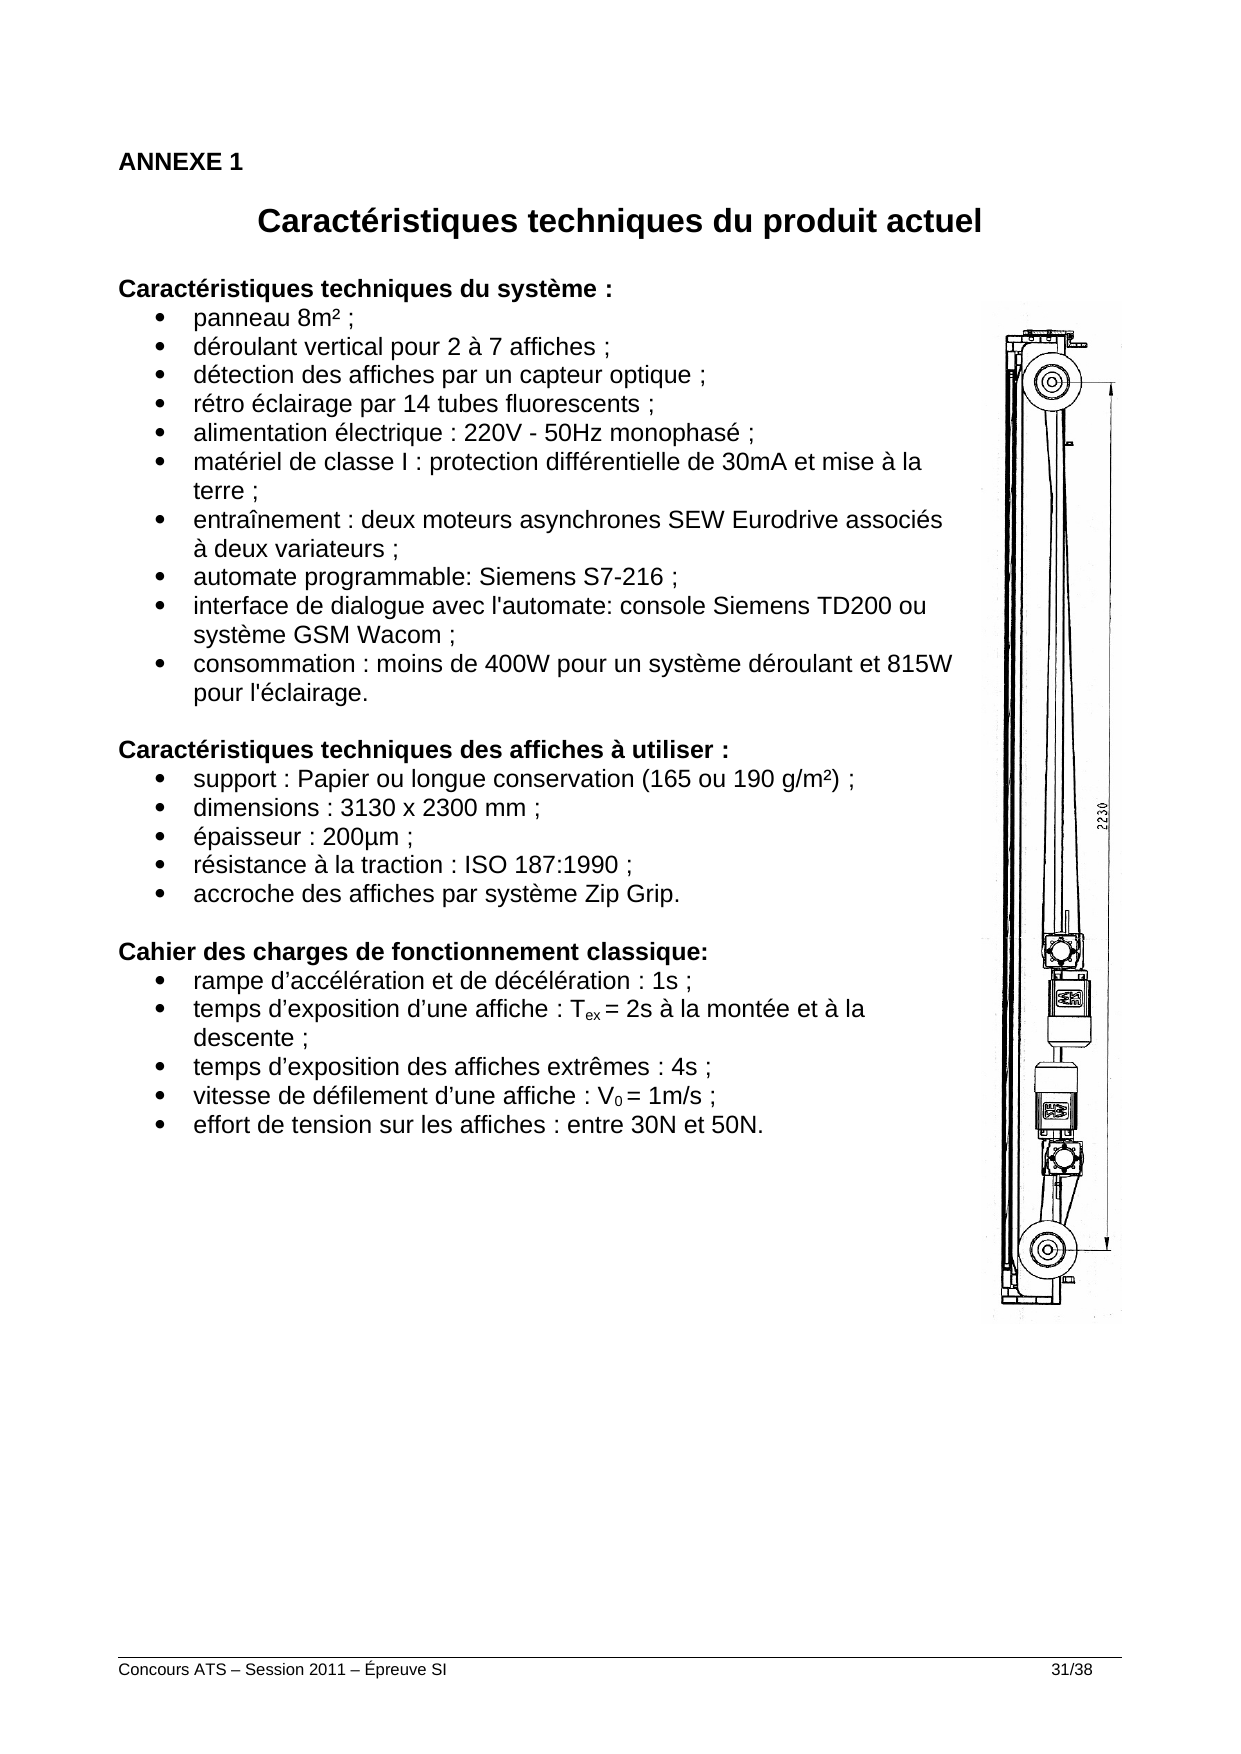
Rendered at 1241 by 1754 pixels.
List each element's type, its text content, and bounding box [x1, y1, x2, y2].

list support : Papier ou longue conservation (165 ou 190 g/m²) ; [156, 764, 981, 793]
list déroulant vertical pour 2 à 7 affiches ; [156, 332, 981, 361]
list vitesse de défilement d’une affiche : V0 = 1m/s ; [156, 1081, 981, 1110]
list automate programmable: Siemens S7-216 ; [156, 562, 981, 591]
list temps d’exposition d’une affiche : Tex = 2s à la montée et à la descente ; [156, 994, 981, 1052]
list entraînement : deux moteurs asynchrones SEW Eurodrive associés à deux variateurs ; [156, 505, 981, 562]
text Caractéristiques techniques du système : [118, 274, 1122, 303]
list accroche des affiches par système Zip Grip. [156, 879, 981, 908]
list panneau 8m² ; [156, 303, 981, 332]
list épaisseur : 200µm ; [156, 822, 981, 850]
text Caractéristiques techniques des affiches à utiliser : [118, 735, 981, 764]
list rétro éclairage par 14 tubes fluorescents ; [156, 389, 981, 418]
list temps d’exposition des affiches extrêmes : 4s ; [156, 1052, 981, 1081]
list matériel de classe I : protection différentielle de 30mA et mise à la terre ; [156, 447, 981, 505]
list interface de dialogue avec l'automate: console Siemens TD200 ou système GSM Wacom ; [156, 591, 981, 649]
picture [981, 301, 1122, 1320]
list effort de tension sur les affiches : entre 30N et 50N. [156, 1110, 981, 1139]
list alimentation électrique : 220V - 50Hz monophasé ; [156, 418, 981, 447]
list rampe d’accélération et de décélération : 1s ; [156, 966, 981, 994]
text Cahier des charges de fonctionnement classique: [118, 937, 981, 966]
list dimensions : 3130 x 2300 mm ; [156, 793, 981, 822]
list consommation : moins de 400W pour un système déroulant et 815W pour l'éclairage. [156, 649, 981, 706]
list détection des affiches par un capteur optique ; [156, 361, 981, 389]
title Caractéristiques techniques du produit actuel [118, 201, 1122, 239]
text ANNEXE 1 [118, 147, 1122, 176]
list résistance à la traction : ISO 187:1990 ; [156, 850, 981, 879]
